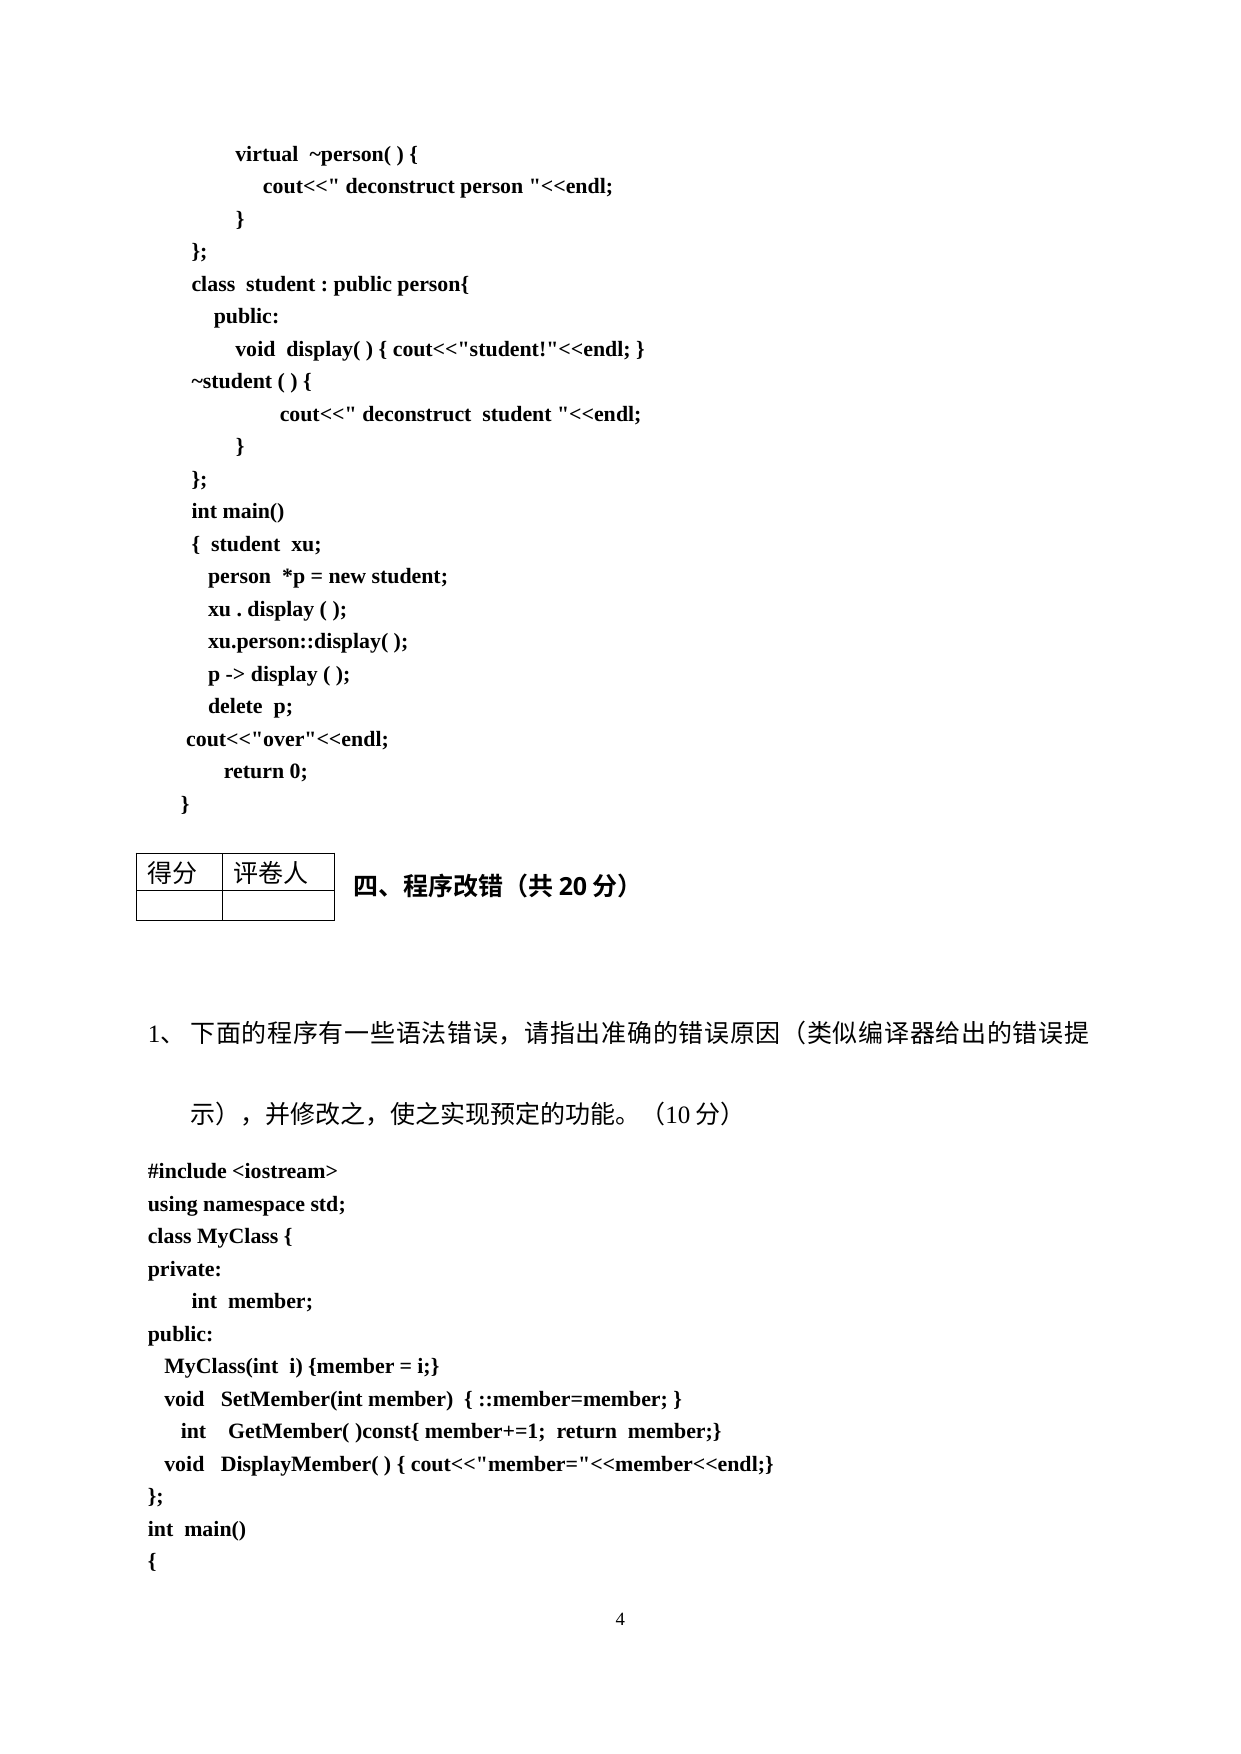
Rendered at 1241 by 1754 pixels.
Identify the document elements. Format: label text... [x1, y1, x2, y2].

table_cell [223, 891, 334, 919]
text cout<<" deconstruct student "<<endl; [148, 397, 1092, 430]
text } [148, 430, 1092, 462]
text }; [191, 462, 1092, 495]
text { [148, 1545, 1092, 1577]
text int main() [191, 495, 1092, 527]
text public: [148, 1317, 1092, 1350]
text void DisplayMember( ) { cout<<"member="<<member<<endl;} [148, 1447, 1092, 1480]
text private: [148, 1252, 1092, 1285]
table_header 得分 [137, 854, 222, 890]
text } [148, 202, 1092, 235]
text } [148, 787, 1092, 820]
text using namespace std; [148, 1187, 1092, 1220]
text MyClass(int i) {member = i;} [148, 1350, 1092, 1382]
text void display( ) { cout<<"student!"<<endl; } [191, 332, 1092, 365]
text class MyClass { [148, 1220, 1092, 1252]
text xu.person::display( ); [191, 625, 1092, 657]
text delete p; [191, 690, 1092, 722]
text return 0; [191, 755, 1092, 787]
table_cell [137, 891, 222, 919]
list 下面的程序有一些语法错误，请指出准确的错误原因（类似编译器给出的错误提示），并修改之，使之实现预定的功能。（10分） [148, 999, 1092, 1146]
text class student : public person{ [191, 267, 1092, 300]
text p -> display ( ); [191, 657, 1092, 690]
text }; [148, 1480, 1092, 1512]
text int member; [148, 1285, 1092, 1317]
text void SetMember(int member) { ::member=member; } [148, 1382, 1092, 1415]
text int GetMember( )const{ member+=1; return member;} [148, 1415, 1092, 1447]
text }; [191, 235, 1092, 267]
text public: [191, 300, 1092, 332]
text { student xu; [191, 527, 1092, 560]
text person *p = new student; [191, 560, 1092, 592]
text cout<<"over"<<endl; [148, 722, 1092, 755]
text int main() [148, 1512, 1092, 1545]
text virtual ~person( ) { [191, 137, 1092, 170]
text ~student ( ) { [148, 365, 1092, 397]
table_header 评卷人 [223, 854, 334, 890]
text 四、程序改错（共20分） [335, 852, 1092, 917]
text xu . display ( ); [191, 592, 1092, 625]
text #include <iostream> [148, 1155, 1092, 1187]
text cout<<" deconstruct person "<<endl; [191, 170, 1092, 202]
